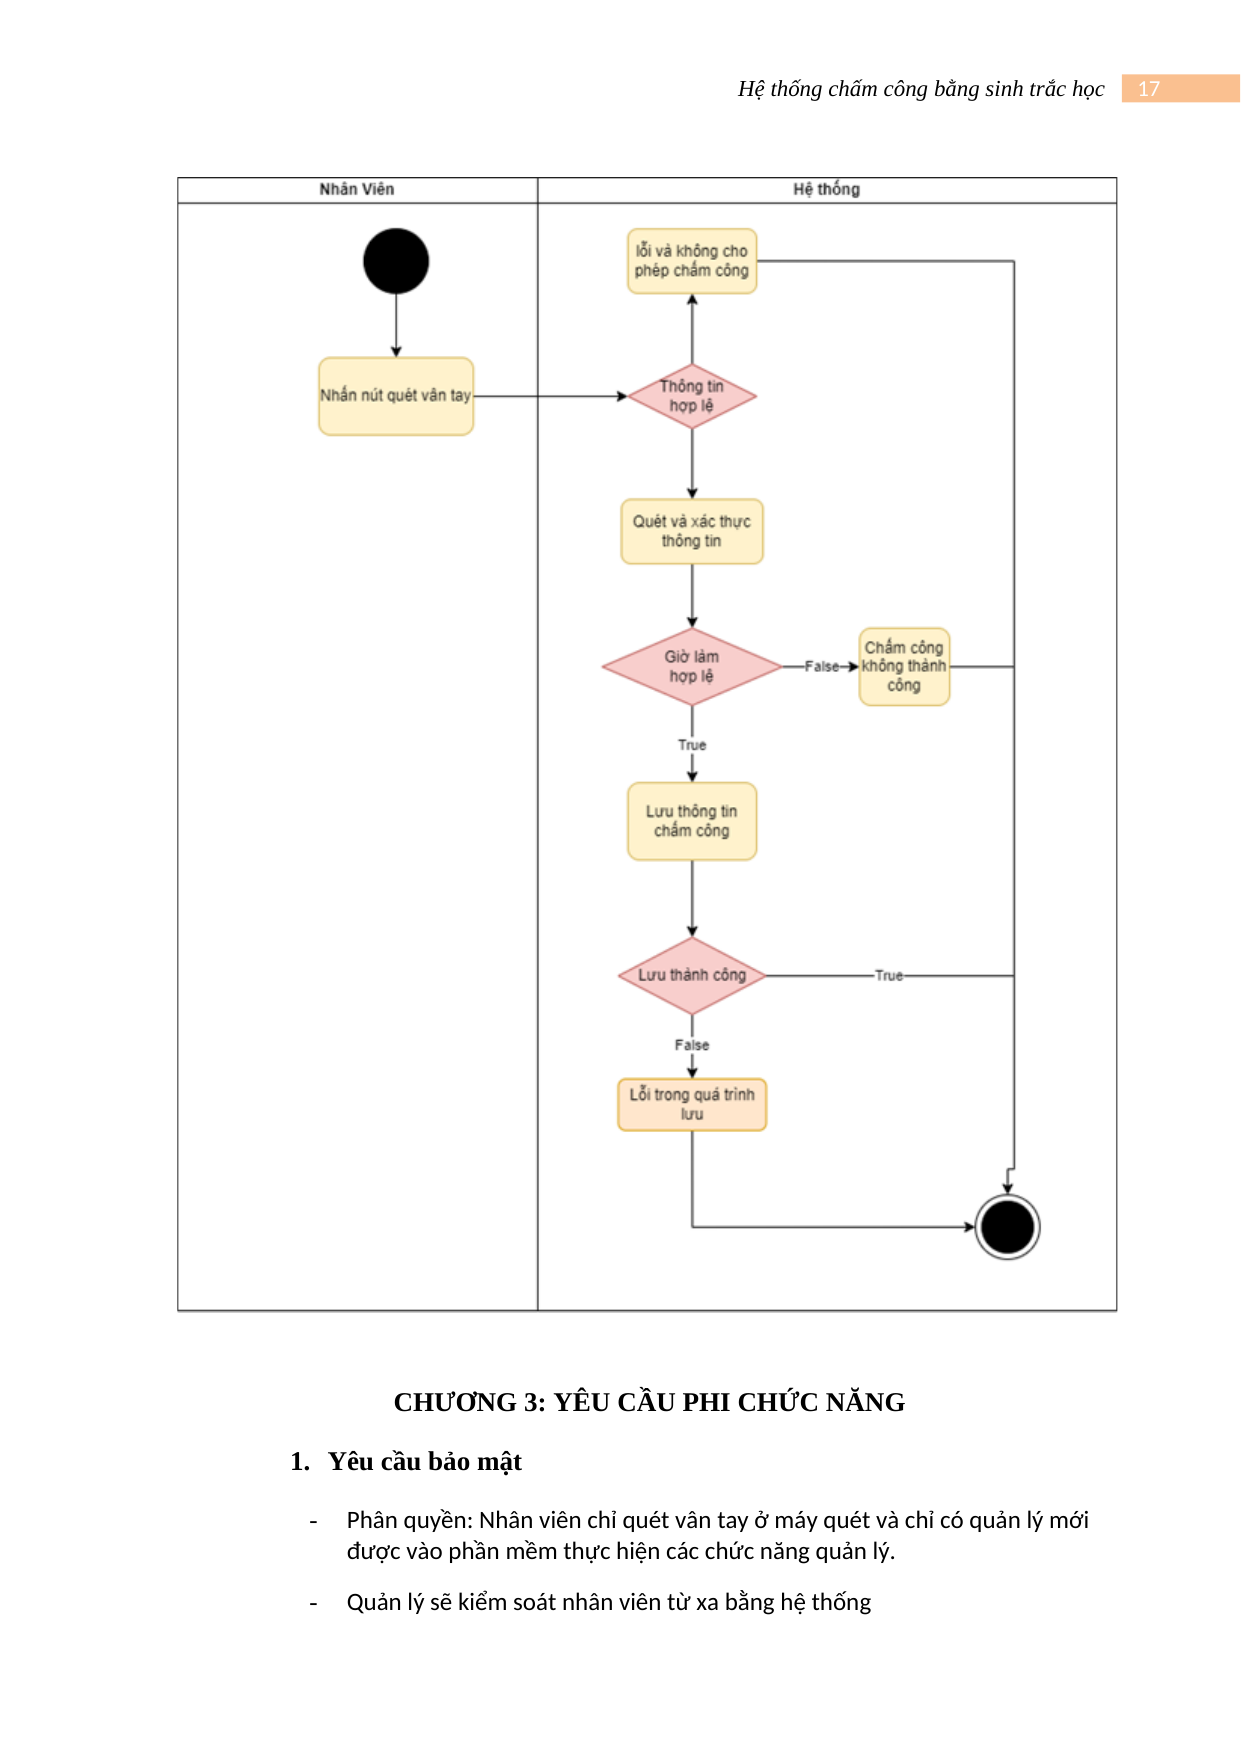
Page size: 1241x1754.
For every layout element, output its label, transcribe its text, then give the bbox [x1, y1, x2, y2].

list Phân quyền: Nhân viên chỉ quét vân tay ở máy quét và chỉ có quản lý mới được vào phần mềm thực hiện các chức năng quản lý. [309, 1504, 1122, 1566]
subtitle Yêu cầu bảo mật [290, 1445, 1122, 1476]
subtitle chương 3: yêu cầu phi chức năng [177, 1386, 1122, 1417]
picture [177, 177, 1118, 1313]
list Quản lý sẽ kiểm soát nhân viên từ xa bằng hệ thống [309, 1586, 1122, 1617]
